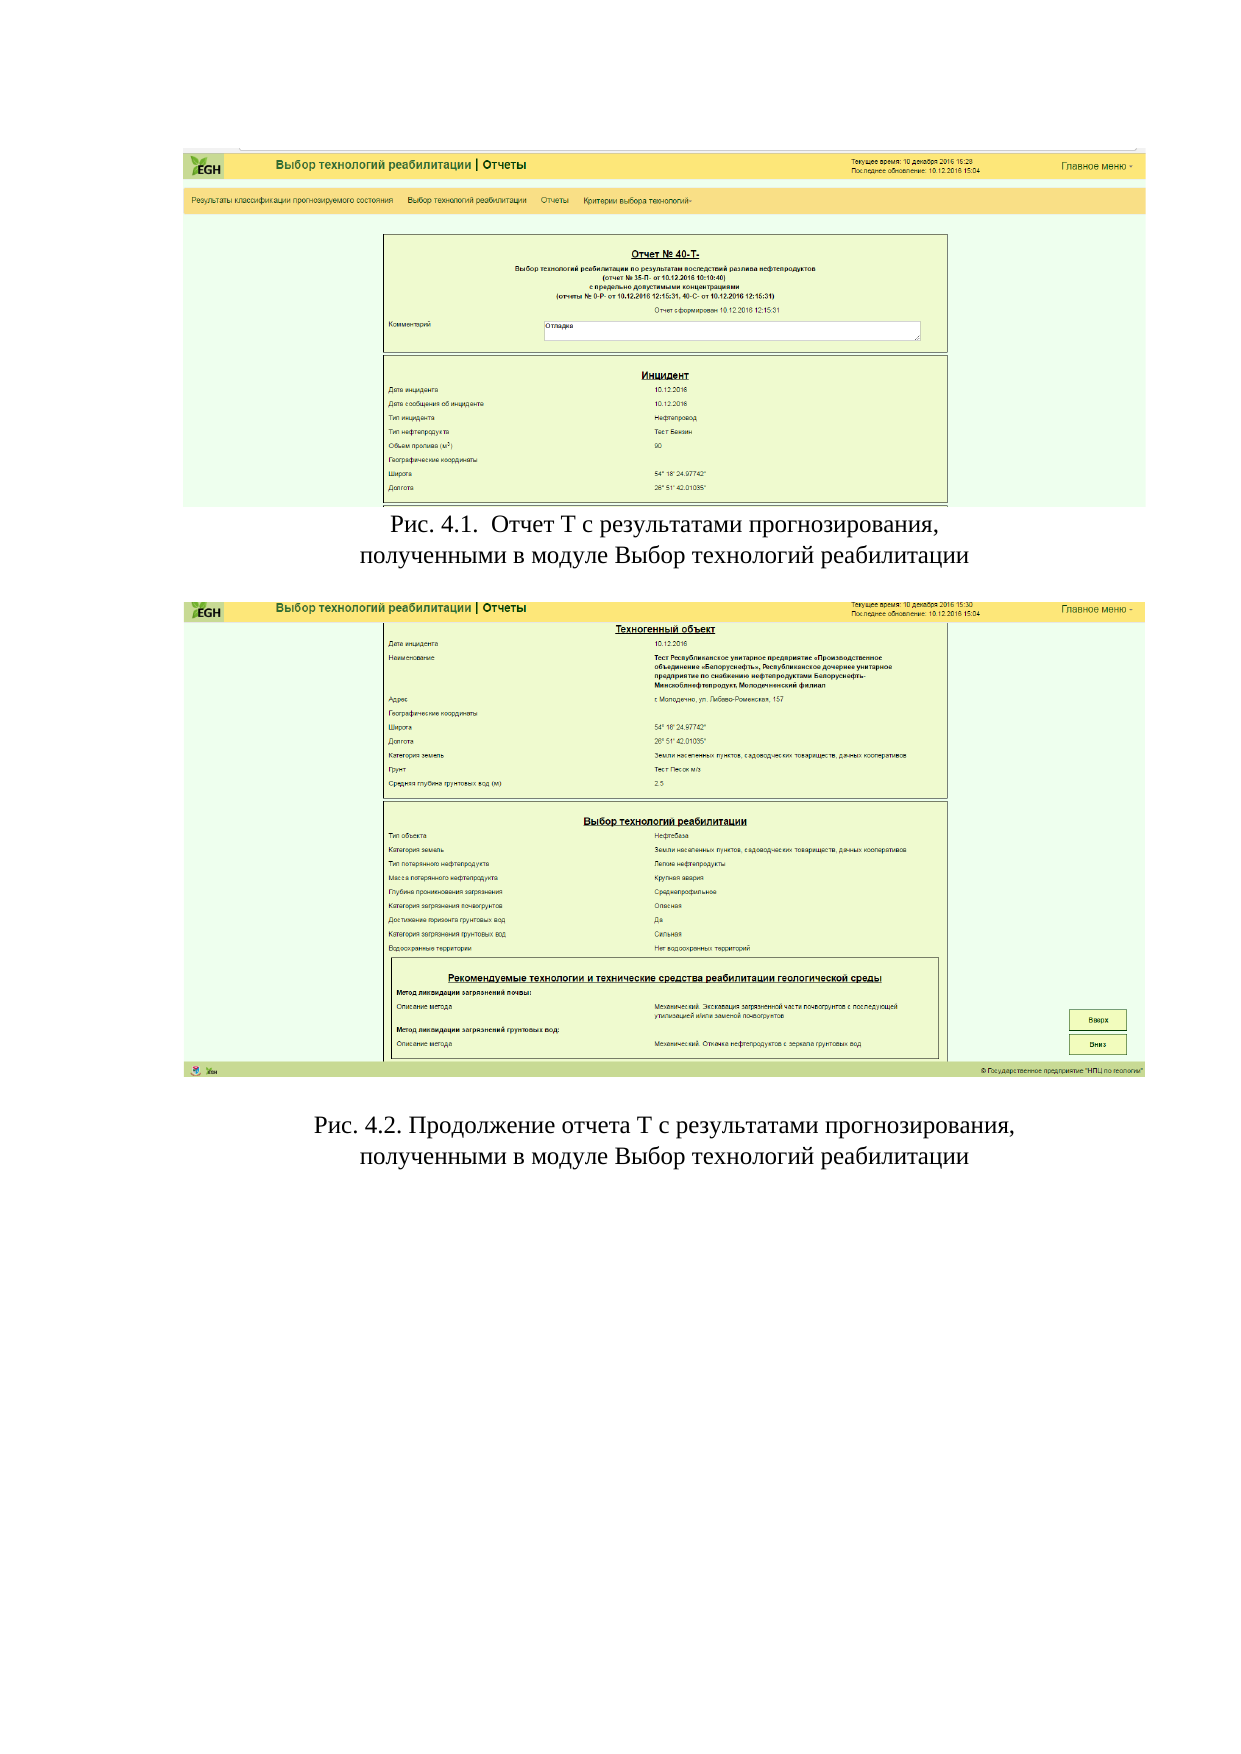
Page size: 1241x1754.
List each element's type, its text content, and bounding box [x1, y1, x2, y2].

picture [183, 148, 1146, 507]
picture [183, 602, 1145, 1077]
text Рис. 4.2. Продолжение отчета Т с результатами прогнозирования, [177, 1110, 1152, 1139]
text полученными в модуле Выбор технологий реабилитации [177, 540, 1152, 569]
text полученными в модуле Выбор технологий реабилитации [177, 1141, 1152, 1170]
text Рис. 4.1. Отчет Т с результатами прогнозирования, [177, 509, 1152, 538]
